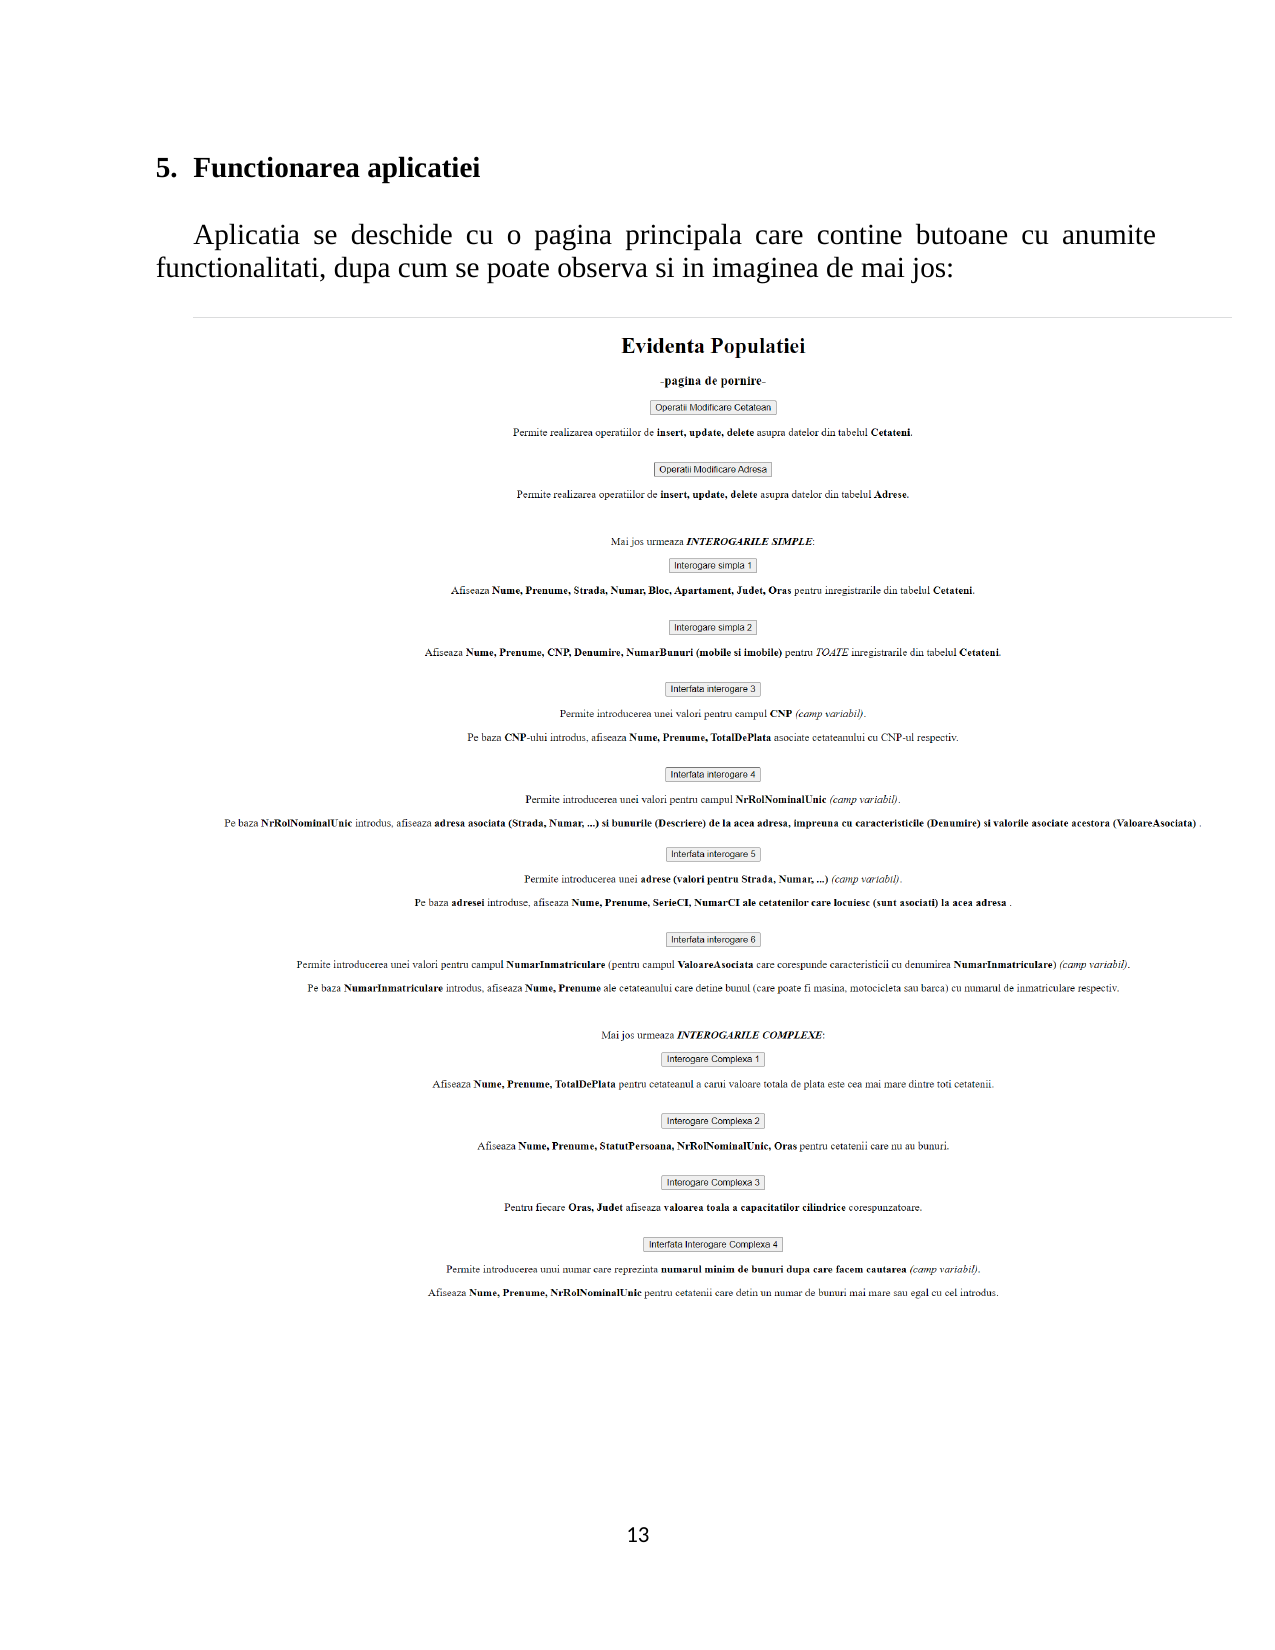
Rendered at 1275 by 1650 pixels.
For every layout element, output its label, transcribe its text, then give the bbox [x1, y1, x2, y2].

text Aplicatia se deschide cu o pagina principala care contine butoane cu anumite functionalitati, dupa cum se poate observa si in imaginea de mai jos: [156, 217, 1157, 284]
picture [193, 317, 1232, 1325]
list Functionarea aplicatiei [156, 150, 1157, 183]
